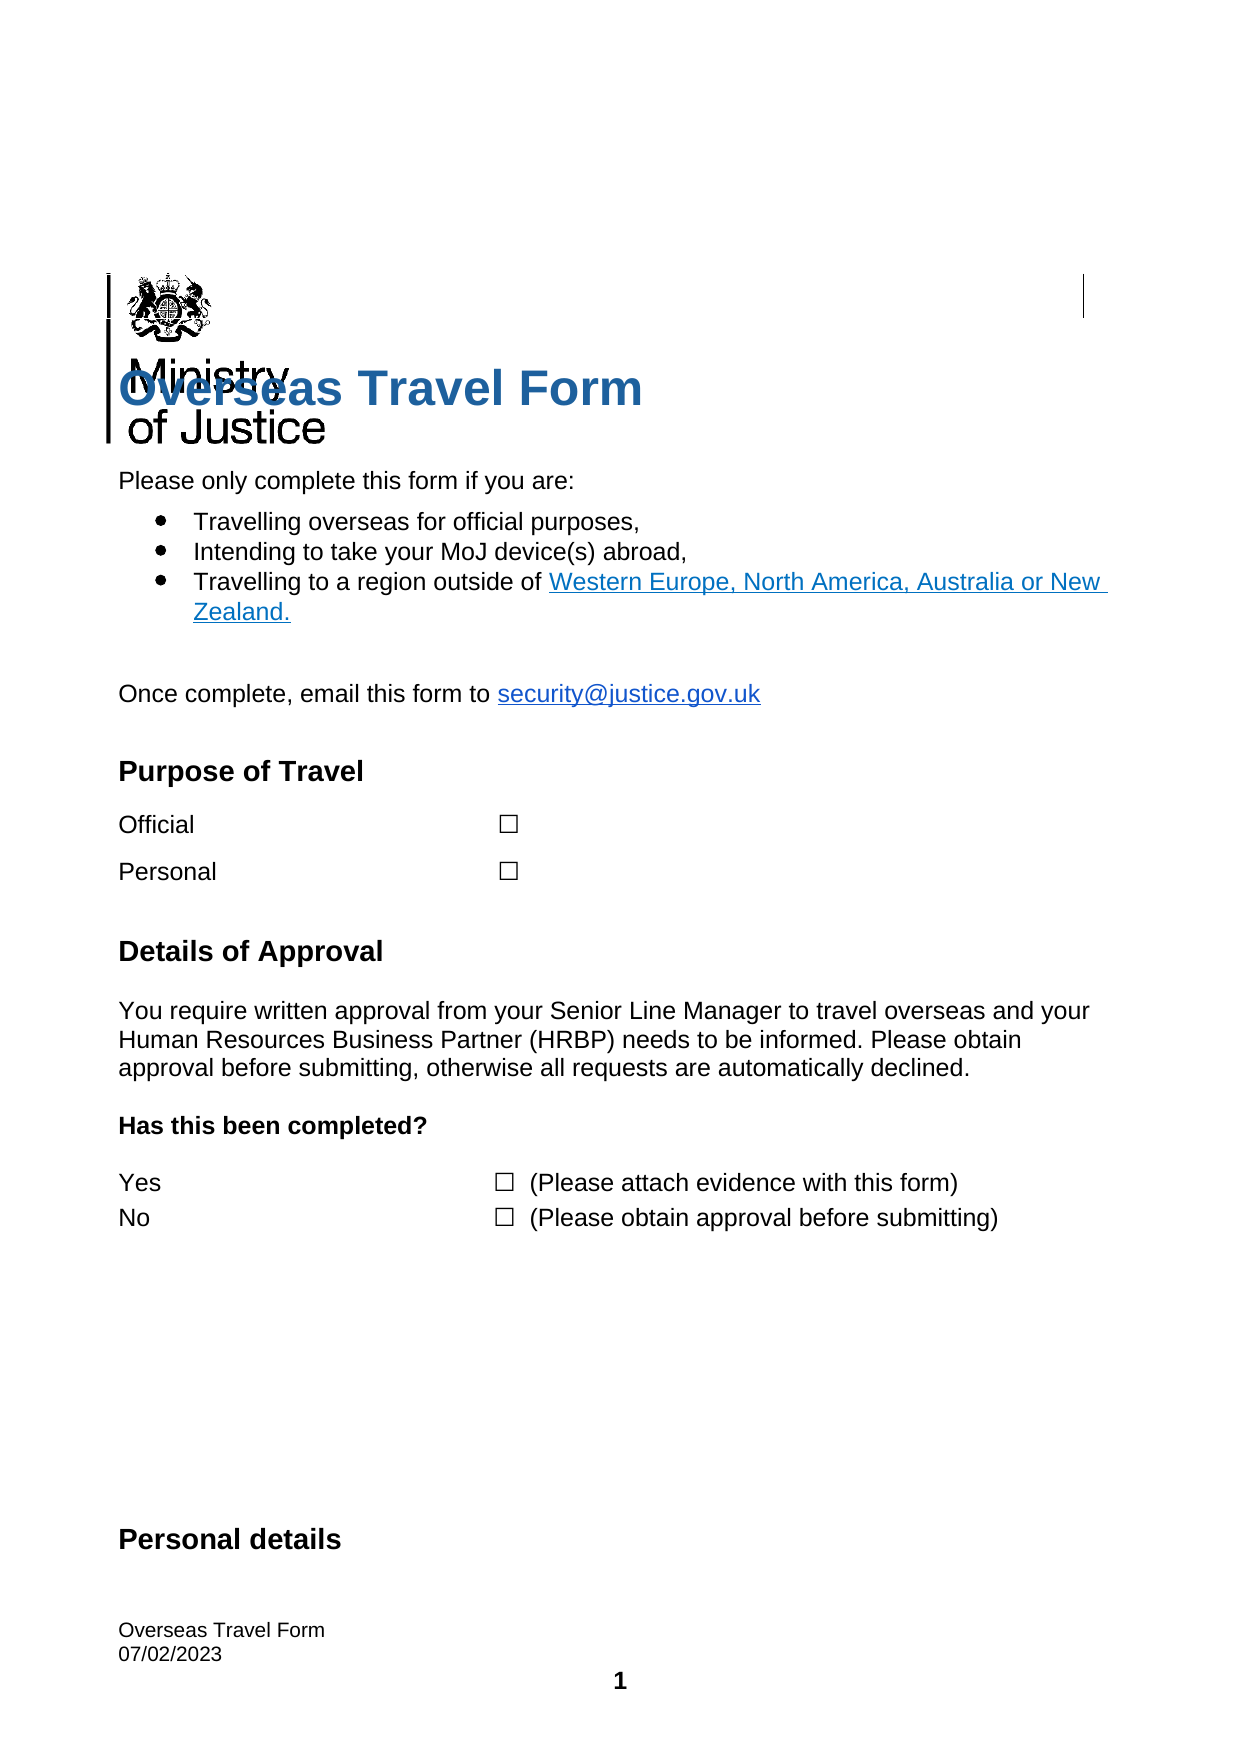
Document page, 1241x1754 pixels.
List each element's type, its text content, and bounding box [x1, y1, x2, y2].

list Travelling overseas for official purposes, [156, 507, 1122, 537]
text Personal [118, 853, 1122, 887]
text No ​☐​ (Please obtain approval before submitting) [118, 1199, 1122, 1233]
text Yes ​☐​ (Please attach evidence with this form) [118, 1165, 1122, 1199]
text Details of Approval [118, 933, 1122, 967]
text Personal details [118, 1522, 1122, 1556]
table_header [107, 275, 1083, 317]
picture [106, 319, 325, 444]
list Travelling to a region outside of Western Europe, North America, Australia or New Zealand. [156, 567, 1122, 626]
list Intending to take your MoJ device(s) abroad, [156, 537, 1122, 567]
text You require written approval from your Senior Line Manager to travel overseas and your Human Resources Business Partner (HRBP) needs to be informed. Please obtain approval before submitting, otherwise all requests are automatically declined. [118, 996, 1122, 1082]
text Official [118, 807, 1122, 841]
subtitle Overseas Travel Form [118, 359, 1122, 416]
text Purpose of Travel [118, 754, 1122, 788]
text Has this been completed? [118, 1111, 1122, 1139]
text Please only complete this form if you are: [118, 466, 1122, 495]
text Once complete, email this form to security@justice.gov.uk [118, 679, 1122, 708]
